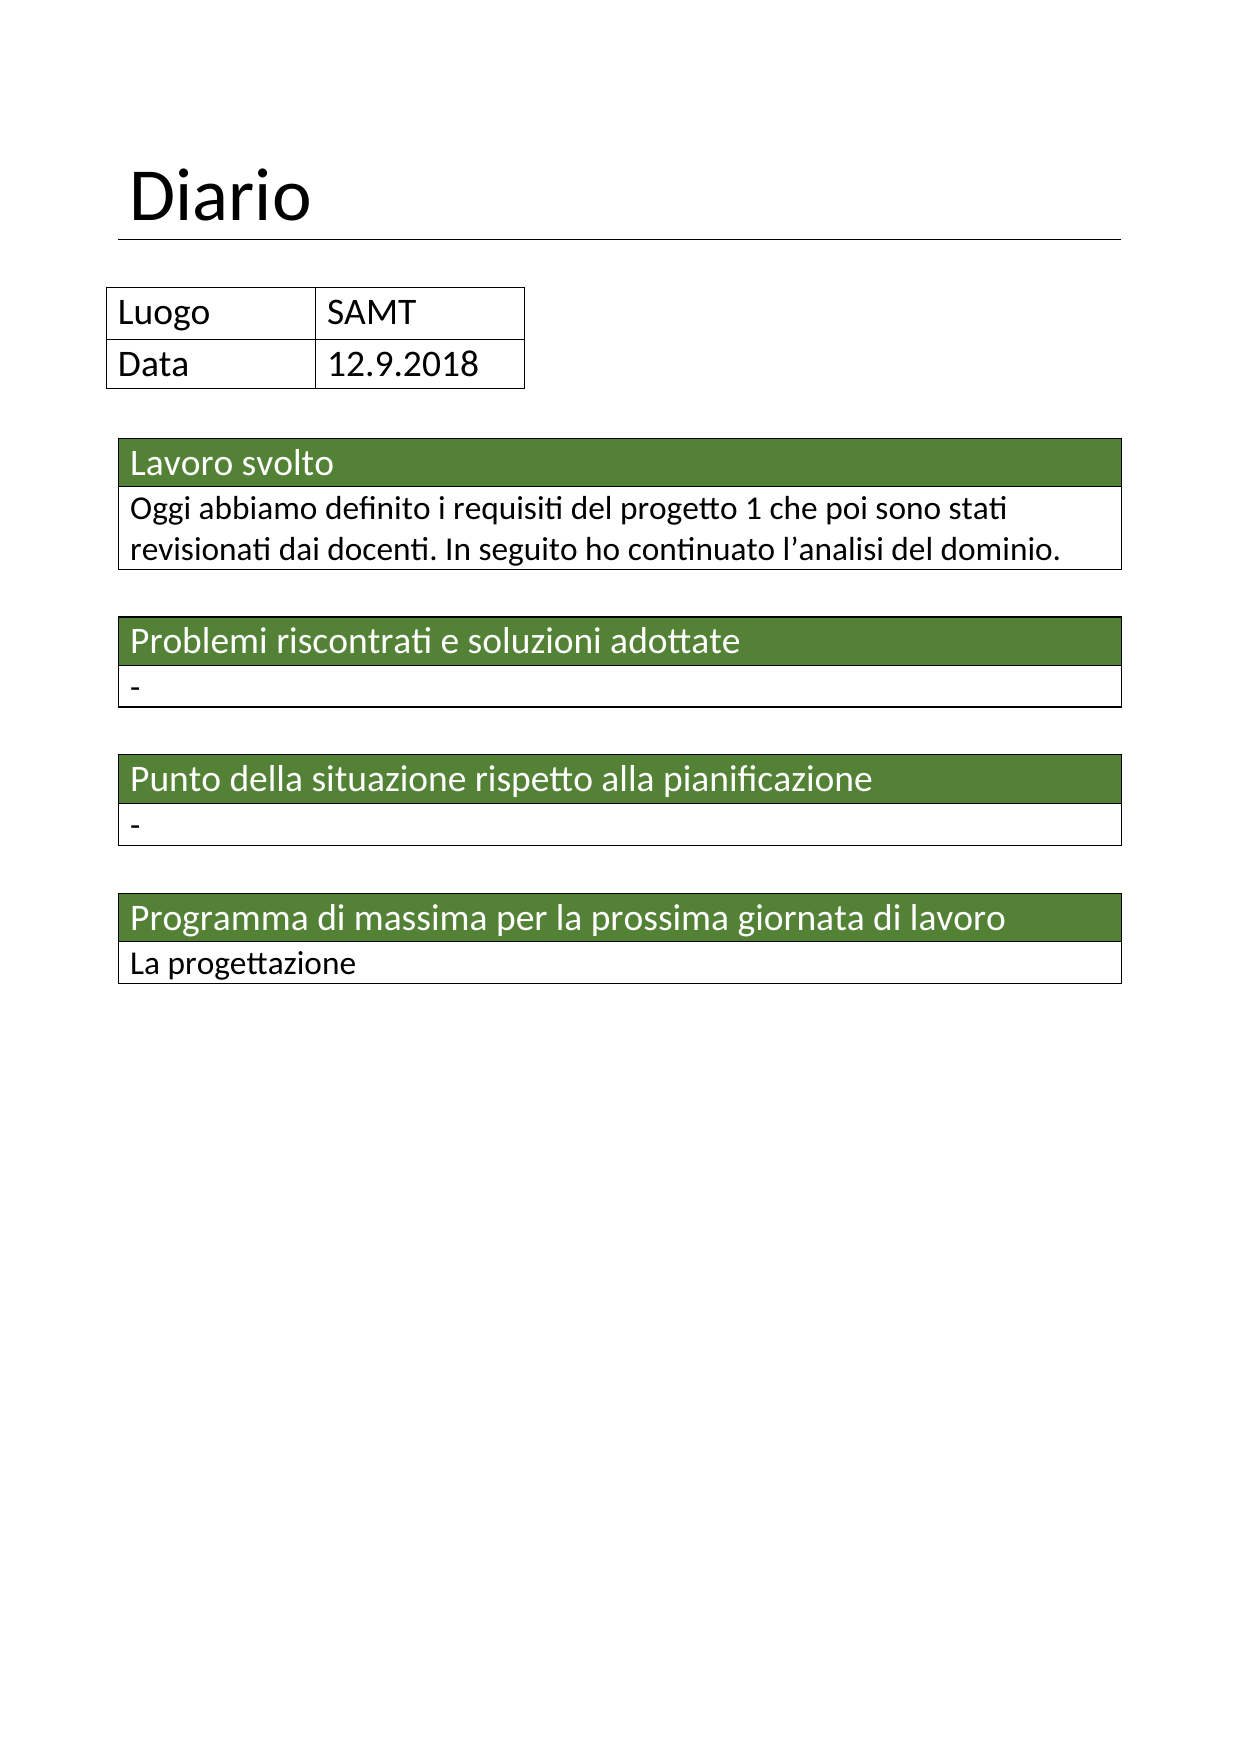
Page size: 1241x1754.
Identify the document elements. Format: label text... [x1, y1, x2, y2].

table_cell - [119, 804, 1121, 844]
table_header Luogo [107, 288, 315, 339]
table_header Diario [118, 148, 1121, 239]
table_cell 12.9.2018 [316, 340, 524, 387]
table_header Programma di massima per la prossima giornata di lavoro [119, 894, 1121, 941]
table_cell Oggi abbiamo definito i requisiti del progetto 1 che poi sono stati revisionati dai docenti. In seguito ho continuato l’analisi del dominio. [119, 487, 1121, 568]
table_cell La progettazione [119, 942, 1121, 982]
table_cell Data [107, 340, 315, 387]
table_header Problemi riscontrati e soluzioni adottate [119, 618, 1121, 665]
table_header Punto della situazione rispetto alla pianificazione [119, 755, 1121, 803]
table_header SAMT [316, 288, 524, 339]
table_header Lavoro svolto [119, 439, 1121, 486]
table_cell - [119, 666, 1121, 706]
